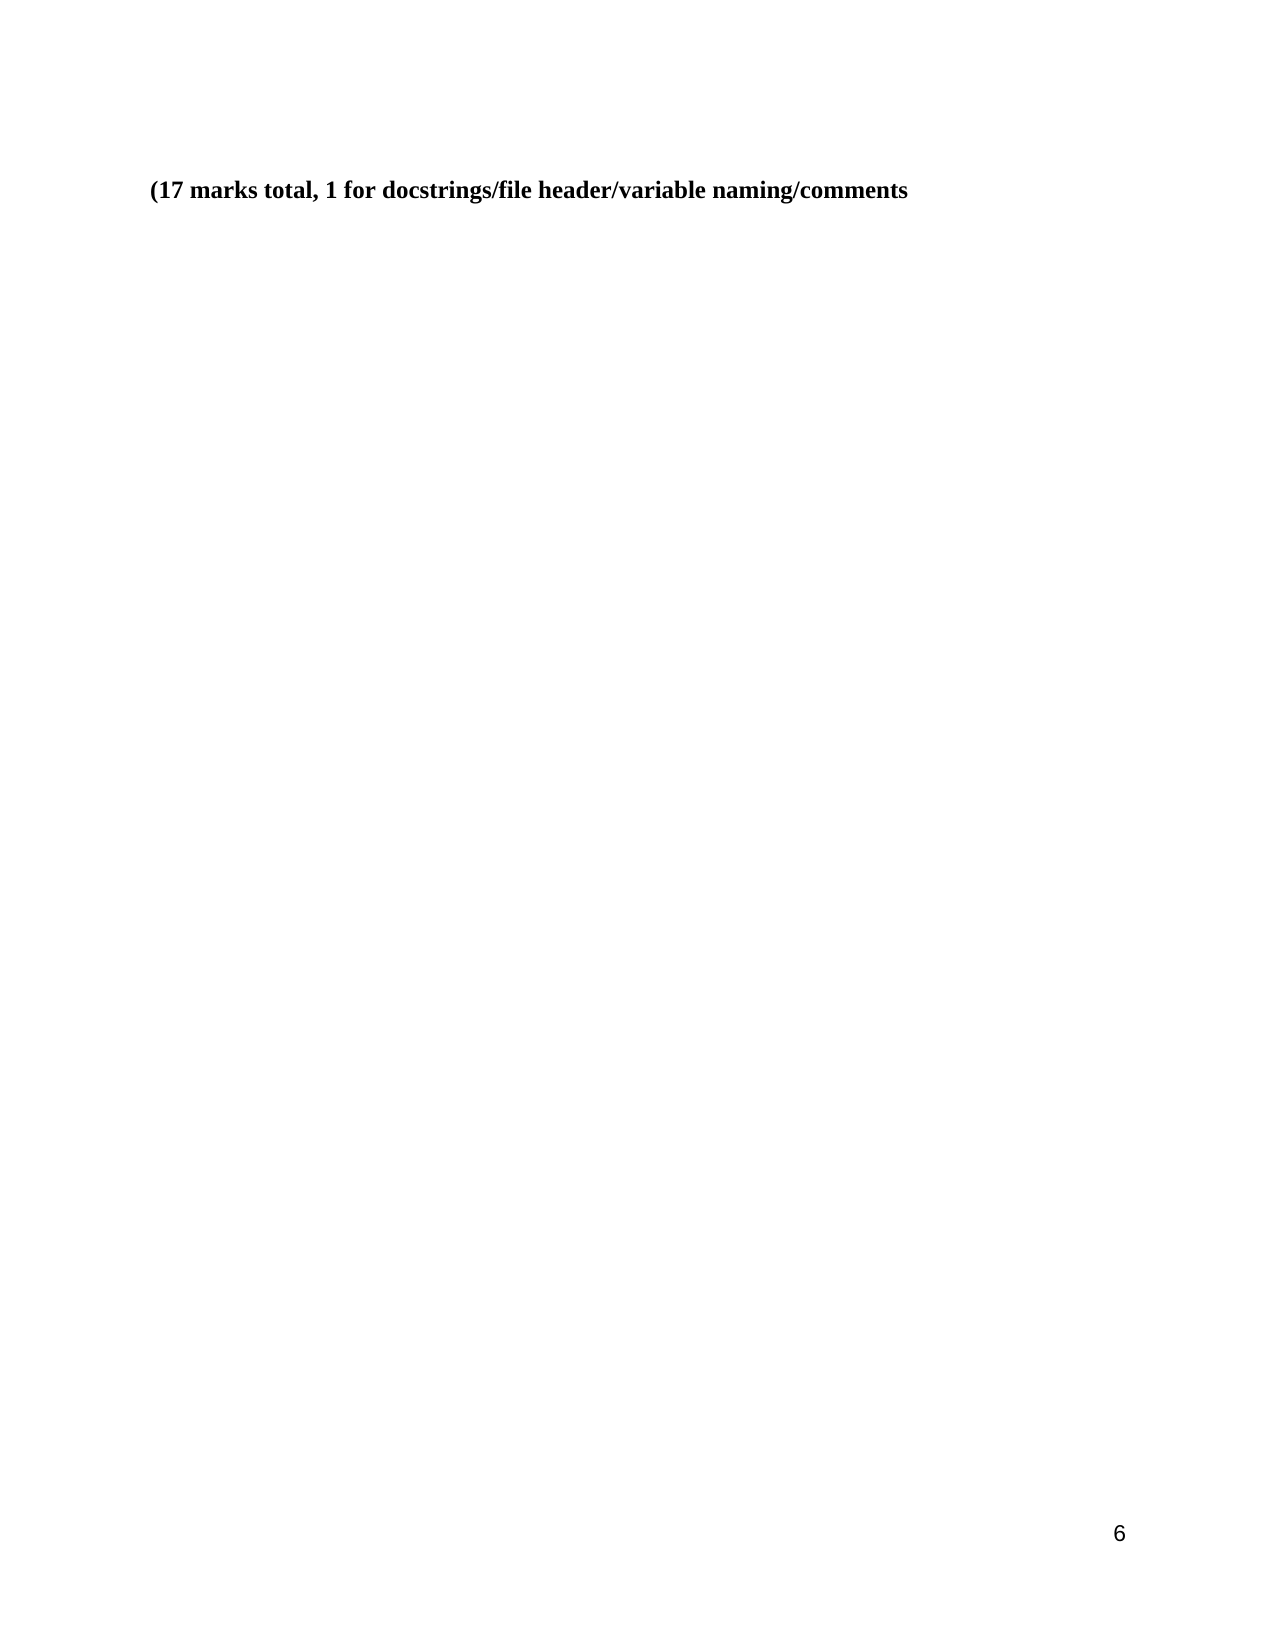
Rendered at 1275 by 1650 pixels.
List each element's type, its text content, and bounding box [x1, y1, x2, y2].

text (17 marks total, 1 for docstrings/file header/variable naming/comments [150, 175, 1125, 204]
